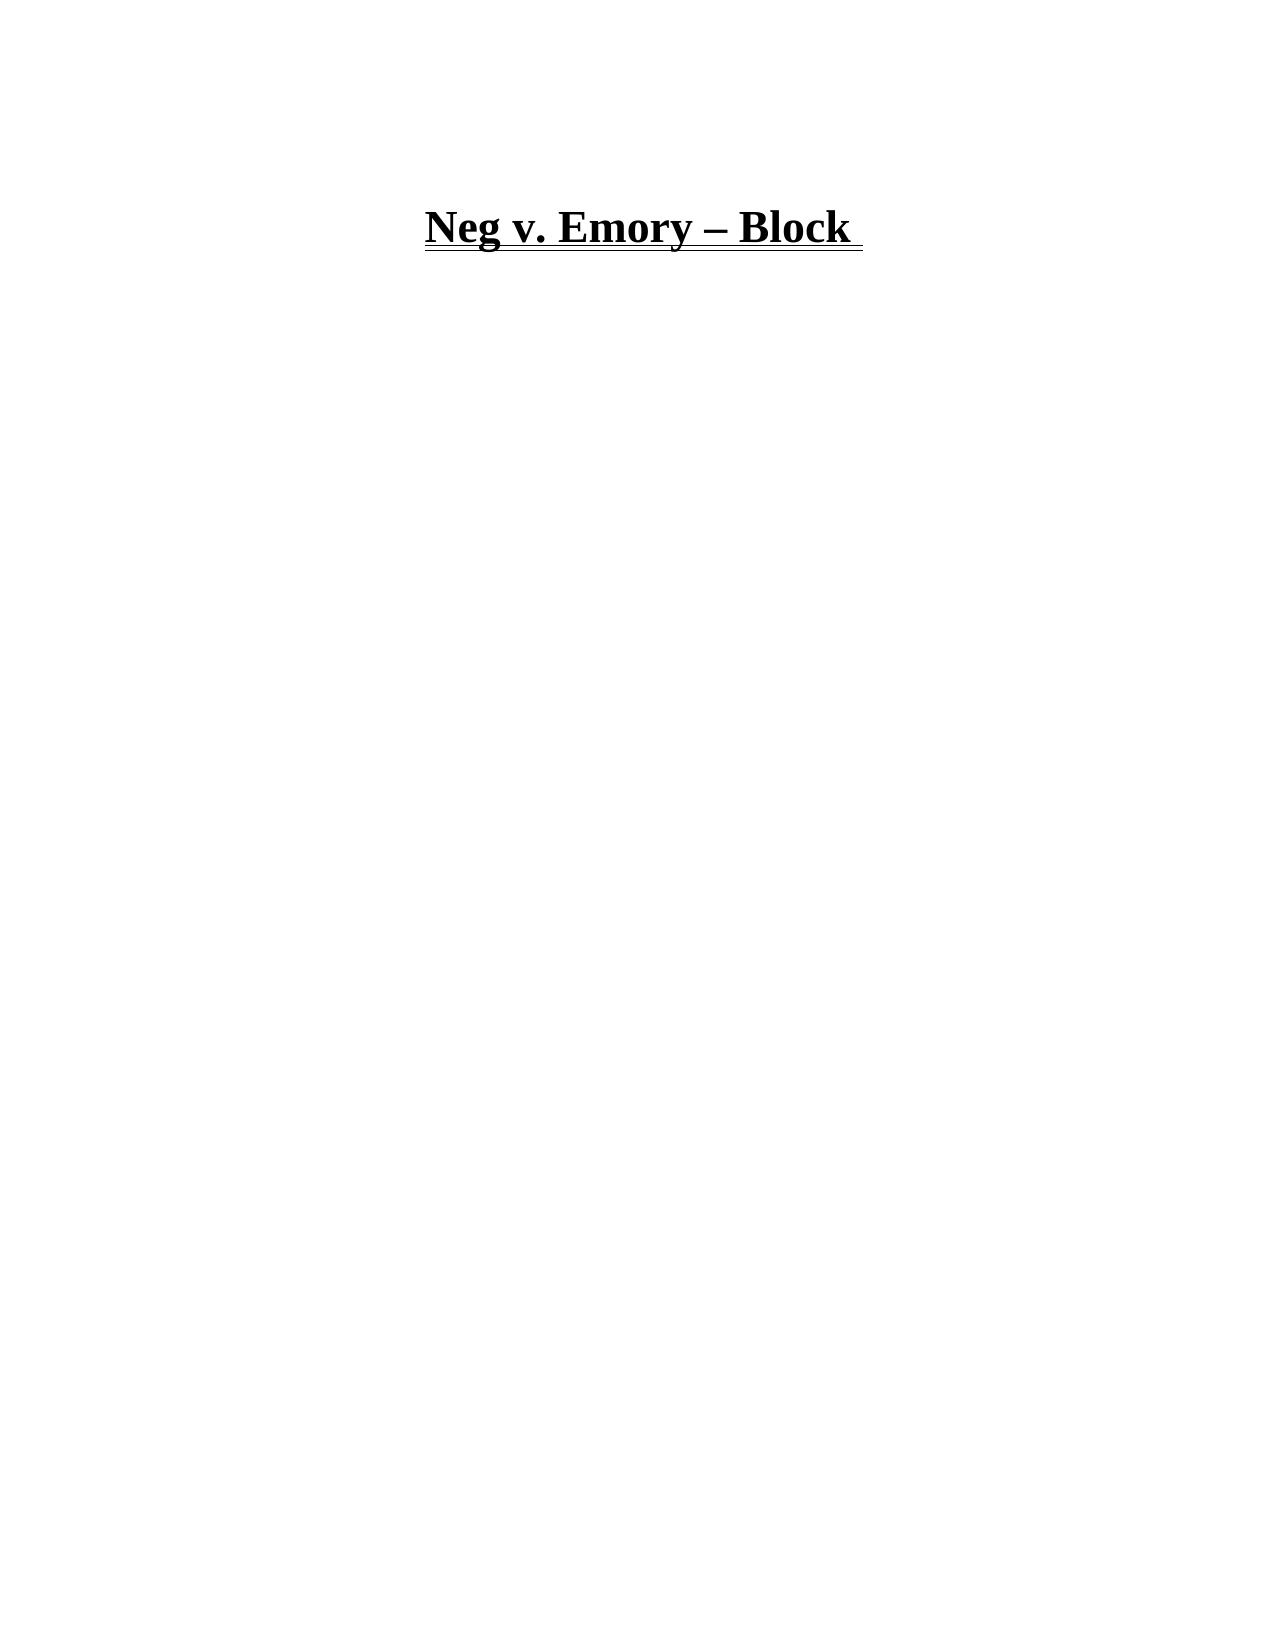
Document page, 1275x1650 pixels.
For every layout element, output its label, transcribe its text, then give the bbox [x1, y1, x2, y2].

subtitle Neg v. Emory – Block [150, 200, 1125, 253]
